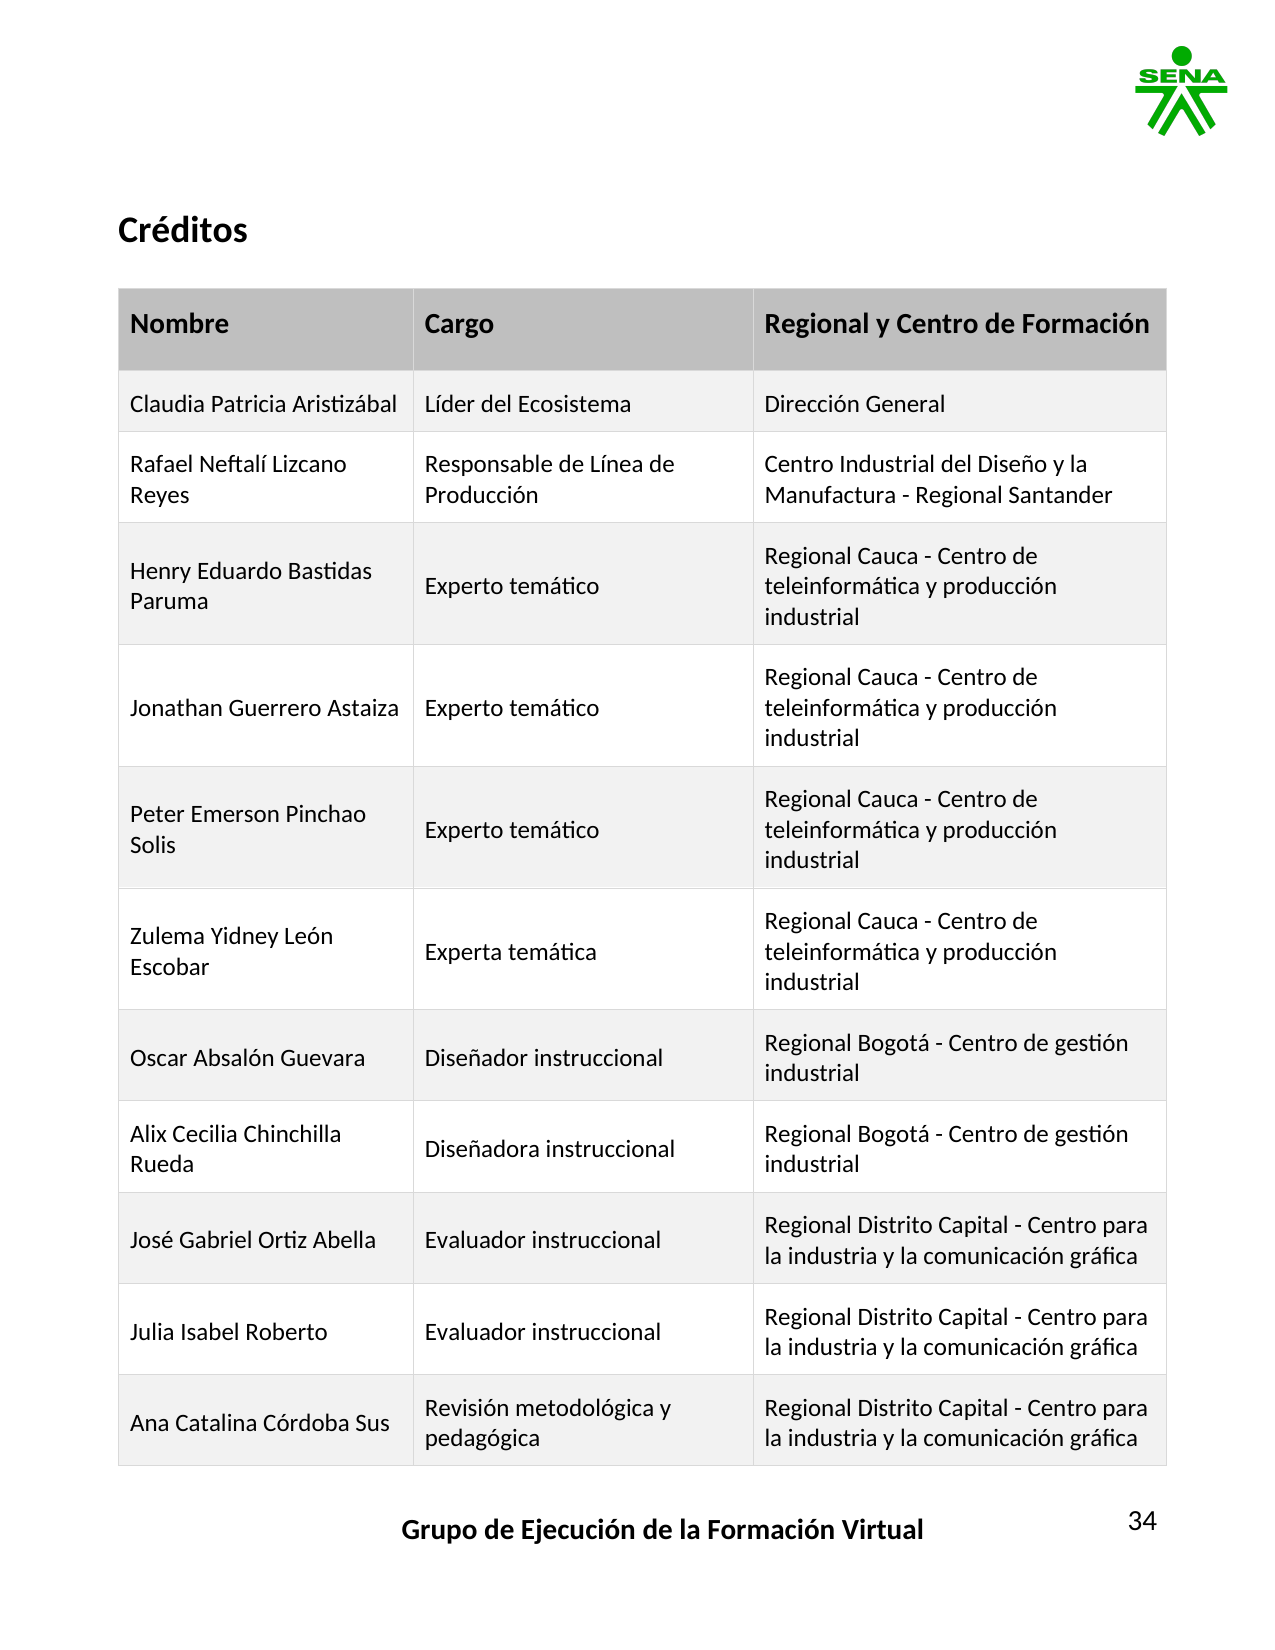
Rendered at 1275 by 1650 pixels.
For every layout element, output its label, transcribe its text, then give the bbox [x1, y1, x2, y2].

table_cell Diseñador instruccional [414, 1010, 753, 1100]
table_cell Evaluador instruccional [414, 1193, 753, 1283]
table_cell Peter Emerson Pinchao Solis [119, 767, 413, 887]
table_cell Regional Bogotá - Centro de gestión industrial [754, 1010, 1166, 1100]
table_cell Experto temático [414, 645, 753, 766]
table_cell Jonathan Guerrero Astaiza [119, 645, 413, 766]
table_cell Regional Distrito Capital - Centro para la industria y la comunicación gráfica [754, 1193, 1166, 1283]
table_cell Regional Bogotá - Centro de gestión industrial [754, 1101, 1166, 1192]
table_cell Julia Isabel Roberto [119, 1284, 413, 1374]
table_header Cargo [414, 289, 753, 370]
table_cell Rafael Neftalí Lizcano Reyes [119, 432, 413, 522]
table_cell Zulema Yidney León Escobar [119, 889, 413, 1009]
table_cell Ana Catalina Córdoba Sus [119, 1375, 413, 1465]
table_cell Alix Cecilia Chinchilla Rueda [119, 1101, 413, 1192]
picture [1135, 46, 1228, 136]
table_cell Centro Industrial del Diseño y la Manufactura - Regional Santander [754, 432, 1166, 522]
table_cell Henry Eduardo Bastidas Paruma [119, 523, 413, 644]
table_header Nombre [119, 289, 413, 370]
table_cell Responsable de Línea de Producción [414, 432, 753, 522]
table_cell Regional Cauca - Centro de teleinformática y producción industrial [754, 767, 1166, 887]
table_cell Regional Distrito Capital - Centro para la industria y la comunicación gráfica [754, 1375, 1166, 1465]
table_cell Revisión metodológica y pedagógica [414, 1375, 753, 1465]
table_cell Regional Cauca - Centro de teleinformática y producción industrial [754, 889, 1166, 1009]
table_cell Líder del Ecosistema [414, 371, 753, 431]
table_cell José Gabriel Ortiz Abella [119, 1193, 413, 1283]
table_cell Regional Distrito Capital - Centro para la industria y la comunicación gráfica [754, 1284, 1166, 1374]
table_cell Evaluador instruccional [414, 1284, 753, 1374]
table_cell Experta temática [414, 889, 753, 1009]
table_cell Regional Cauca - Centro de teleinformática y producción industrial [754, 645, 1166, 766]
table_cell Regional Cauca - Centro de teleinformática y producción industrial [754, 523, 1166, 644]
table_cell Experto temático [414, 523, 753, 644]
table_cell Oscar Absalón Guevara [119, 1010, 413, 1100]
table_header Regional y Centro de Formación [754, 289, 1166, 370]
table_cell Dirección General [754, 371, 1166, 431]
table_cell Diseñadora instruccional [414, 1101, 753, 1192]
table_cell Claudia Patricia Aristizábal [119, 371, 413, 431]
text Créditos [118, 206, 1157, 252]
table_cell Experto temático [414, 767, 753, 887]
